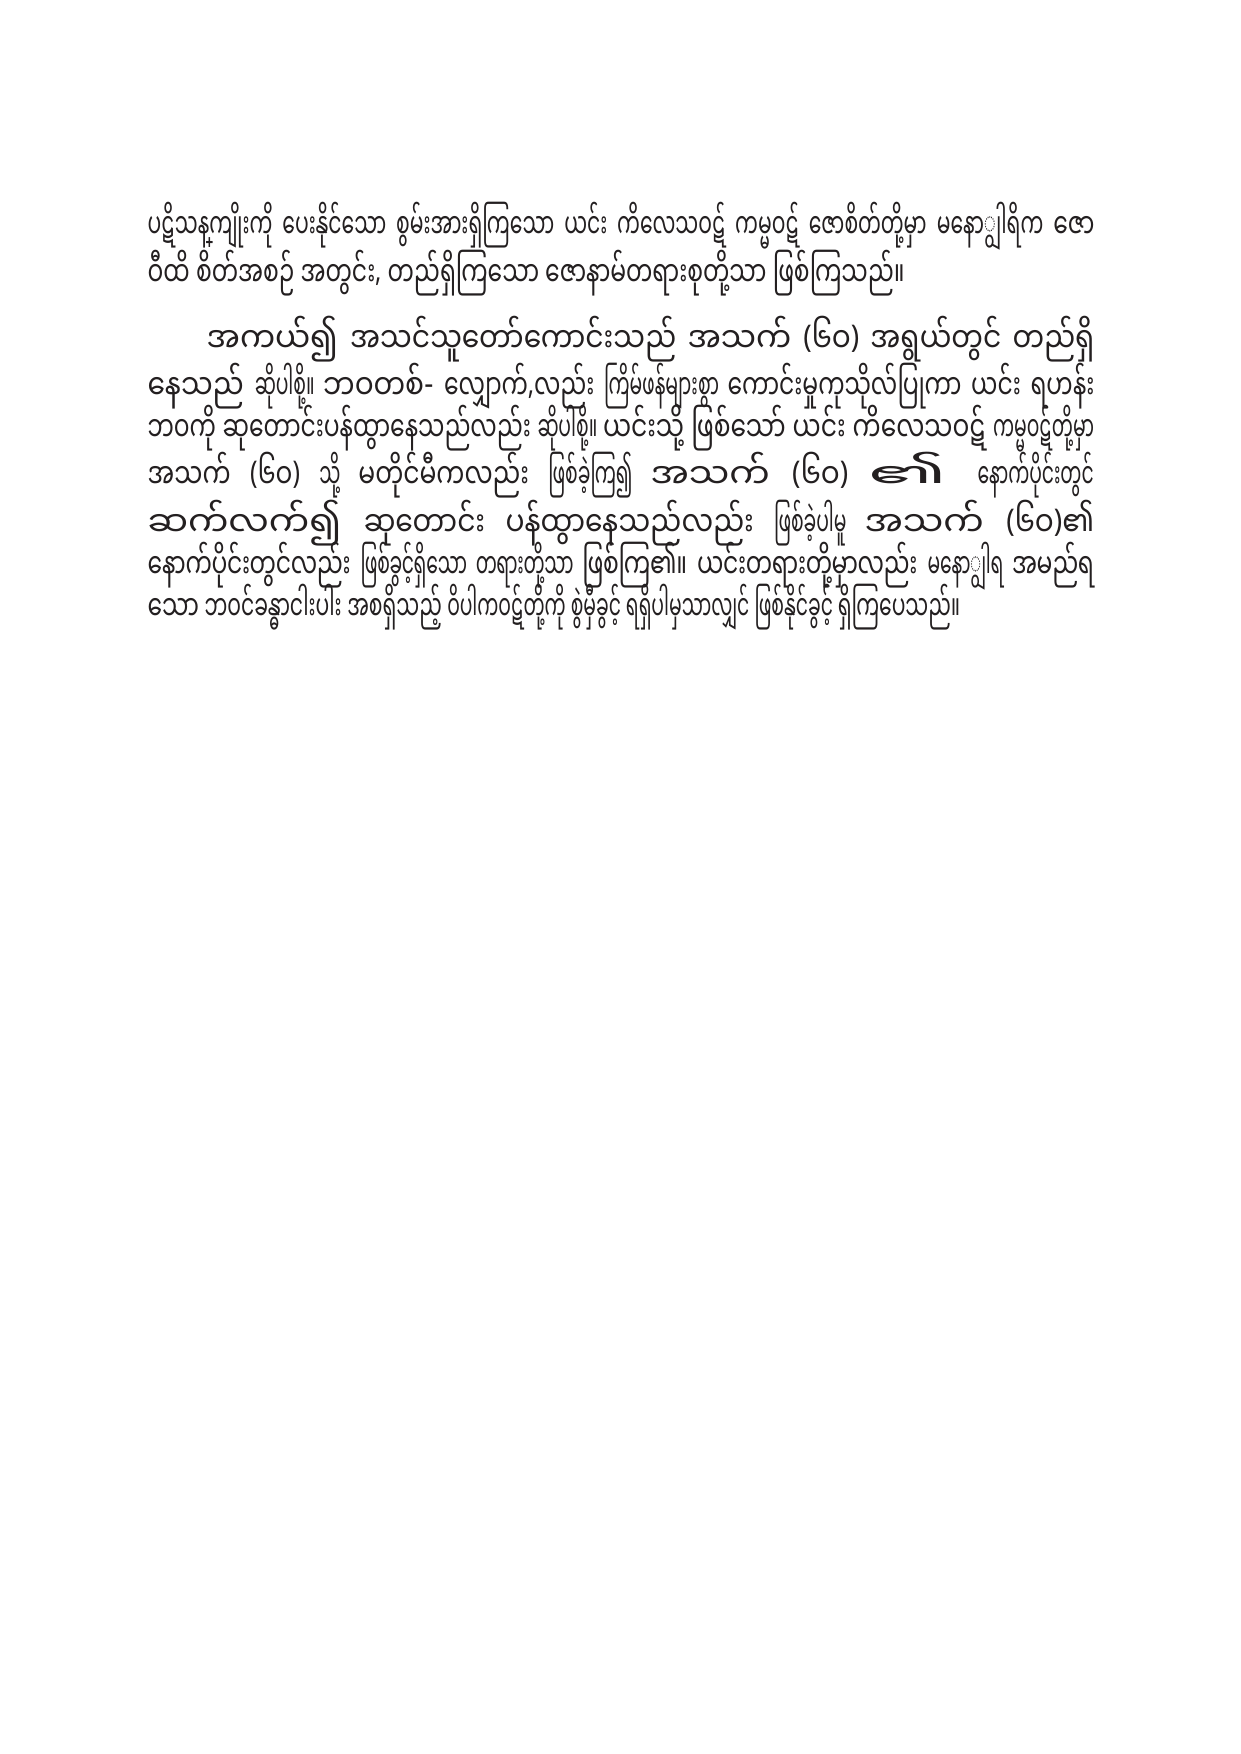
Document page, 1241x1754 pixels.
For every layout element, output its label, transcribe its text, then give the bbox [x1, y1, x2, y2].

text အကယ်၍ အသင်သူတော်ကောင်းသည် အသက် (၆ဝ) အရွယ်တွင် တည်ရှိနေသည် ဆိုပါစို့။ ဘဝတစ်- လျှောက်,လည်း ကြိမ်ဖန်များစွာ ကောင်းမှုကုသိုလ်ပြုကာ ယင်း ရဟန်းဘဝကို ဆုတောင်းပန်ထွာနေသည်လည်း ဆိုပါစို့။ ယင်းသို့ ဖြစ်သော် ယင်း ကိလေသဝဋ် ကမ္မဝဋ်တို့မှာ အသက် (၆ဝ) သို့ မတိုင်မီကလည်း ဖြစ်ခဲ့ကြ၍ အသက် (၆ဝ) ၏ နောက်ပိုင်းတွင် ဆက်လက်၍ ဆုတောင်း ပန်ထွာနေသည်လည်း ဖြစ်ခဲ့ပါမူ အသက် (၆ဝ)၏ နောက်ပိုင်းတွင်လည်း ဖြစ်ခွင့်ရှိသော တရားတို့သာ ဖြစ်ကြ၏။ ယင်းတရားတို့မှာလည်း မနောျွါရ အမည်ရသော ဘဝင်ခန္ဓာငါးပါး အစရှိသည့် ဝိပါကဝဋ်တို့ကို စွဲမှီခွင့် ရရှိပါမှသာလျှင် ဖြစ်နိုင်ခွင့် ရှိကြပေသည်။ [147, 314, 1094, 628]
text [147, 206, 1094, 294]
